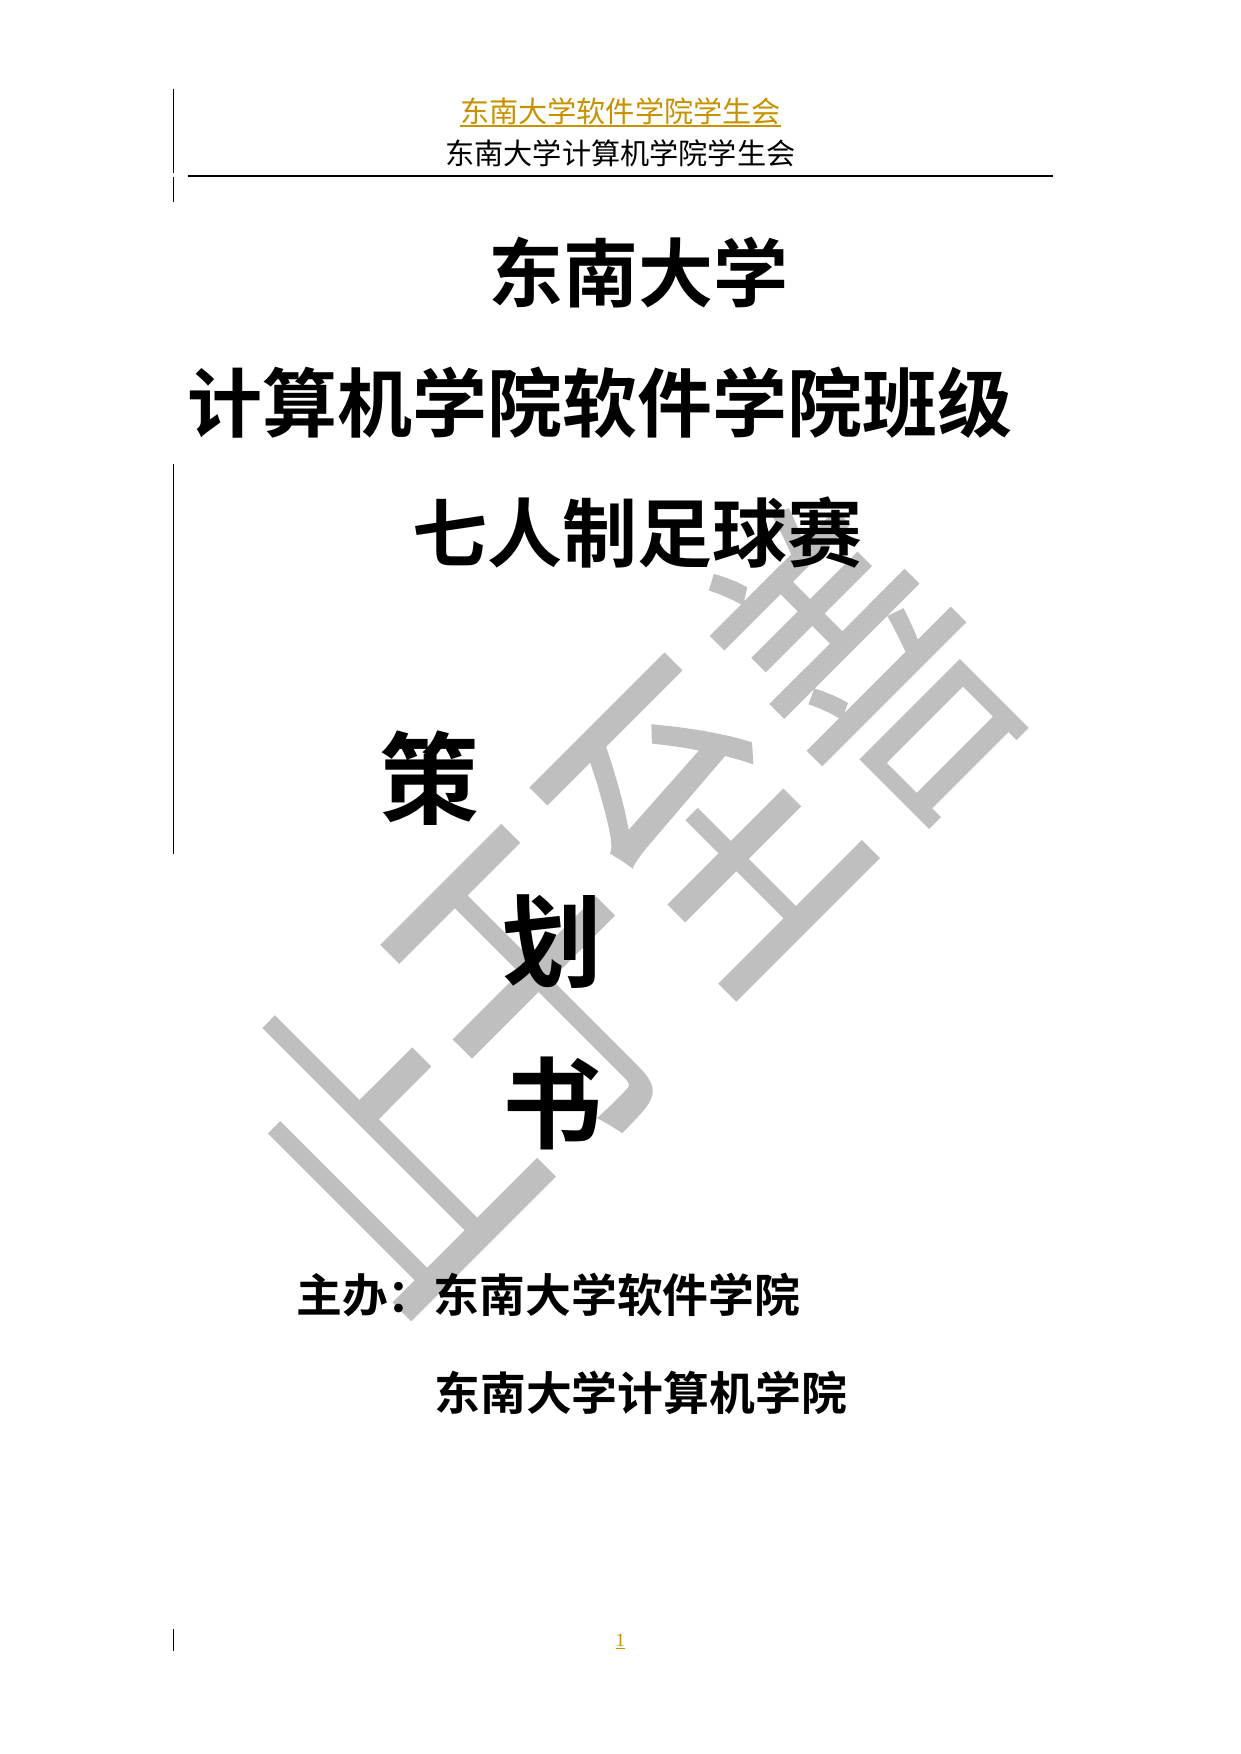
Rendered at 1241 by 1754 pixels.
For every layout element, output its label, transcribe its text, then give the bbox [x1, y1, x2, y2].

text 书 [187, 1017, 1053, 1179]
text 主办：东南大学软件学院 [187, 1244, 1053, 1342]
text 计算机学院软件学院班级 [187, 334, 1053, 464]
text 东南大学计算机学院 [187, 1342, 1053, 1439]
text 策 [187, 692, 1053, 854]
text 七人制足球赛 [187, 464, 1053, 594]
text 东南大学 [187, 204, 1053, 334]
text 划 [187, 854, 1053, 1017]
